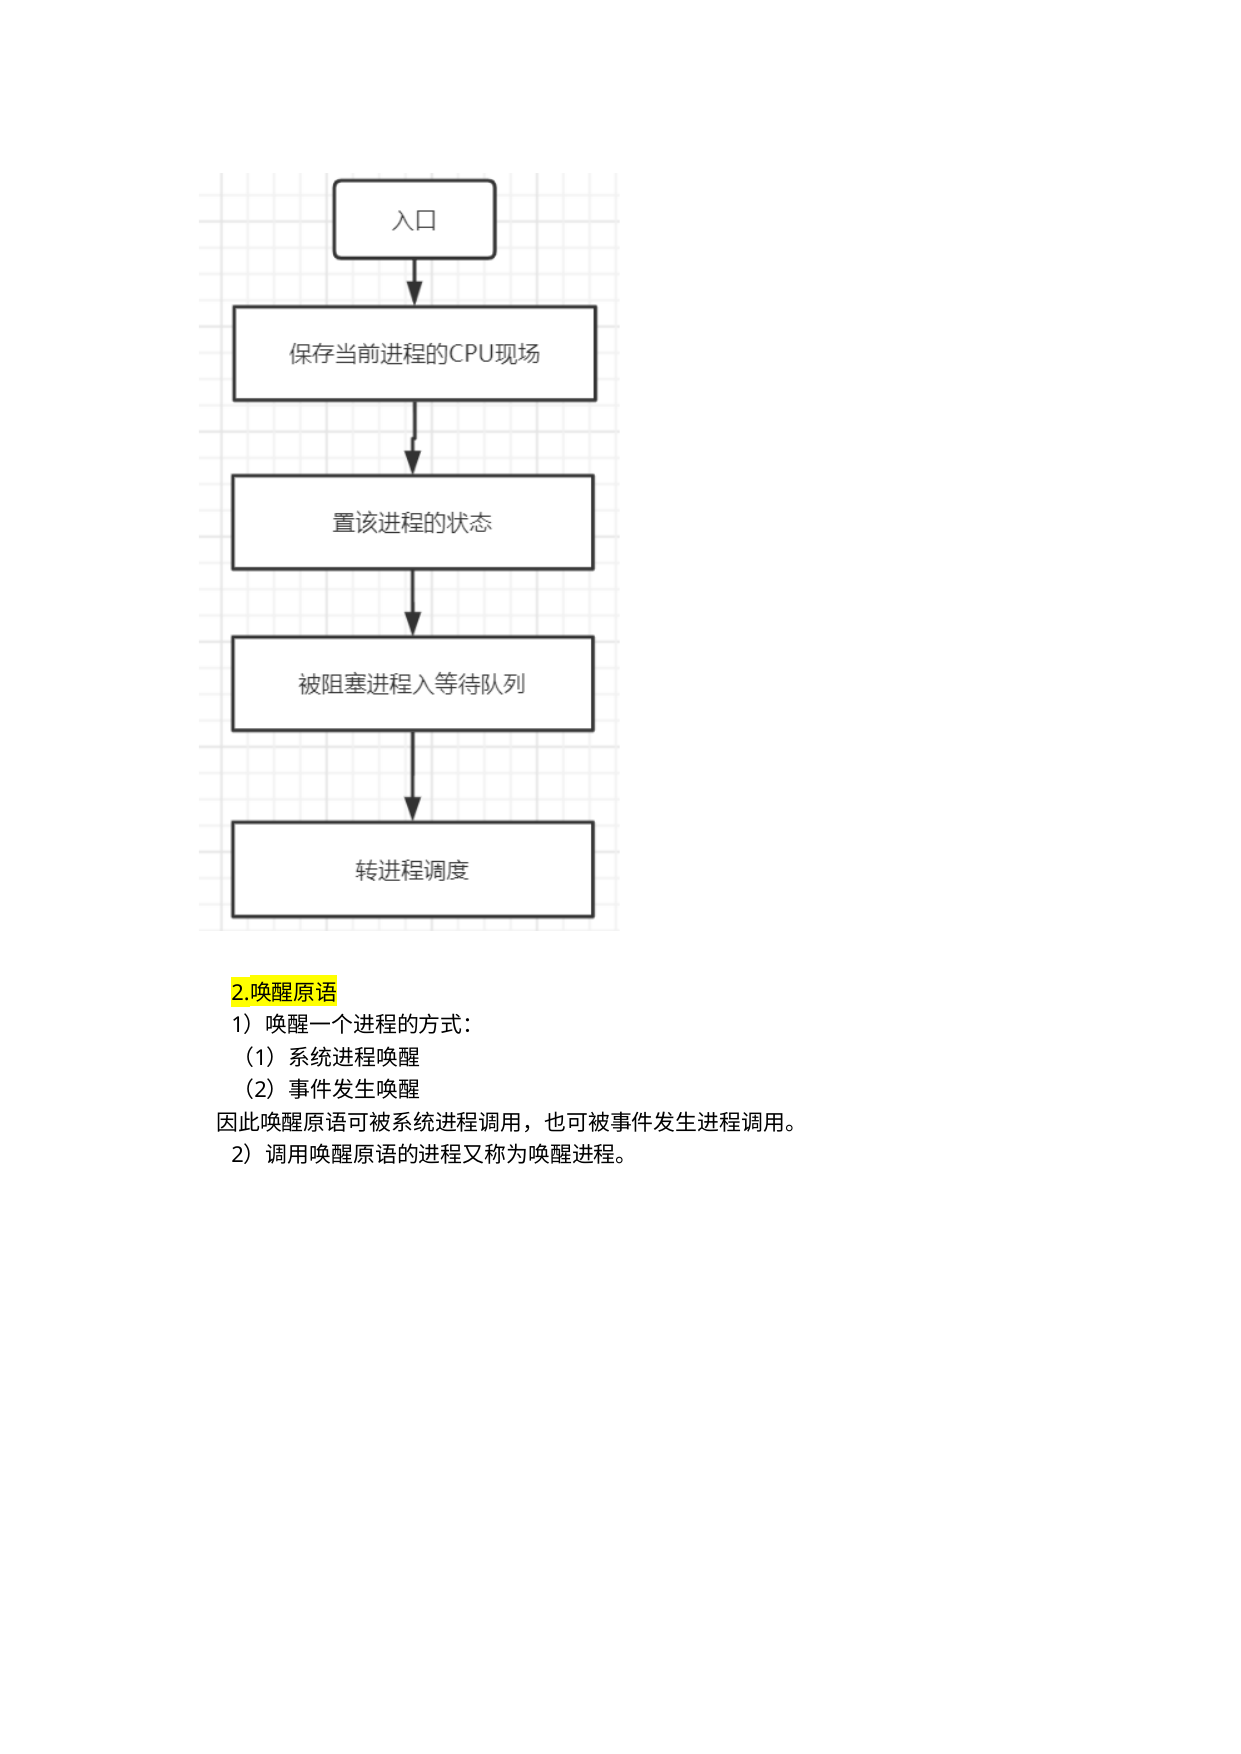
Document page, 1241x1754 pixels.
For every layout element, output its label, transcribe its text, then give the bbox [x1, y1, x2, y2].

text 因此唤醒原语可被系统进程调用，也可被事件发生进程调用。 [187, 1104, 1053, 1137]
text 1）唤醒一个进程的方式： [187, 1007, 1053, 1039]
picture [198, 173, 620, 931]
text 2）调用唤醒原语的进程又称为唤醒进程。 [187, 1137, 1053, 1169]
text 2.唤醒原语 [187, 974, 1053, 1007]
text （1）系统进程唤醒 [187, 1039, 1053, 1072]
text （2）事件发生唤醒 [187, 1072, 1053, 1104]
